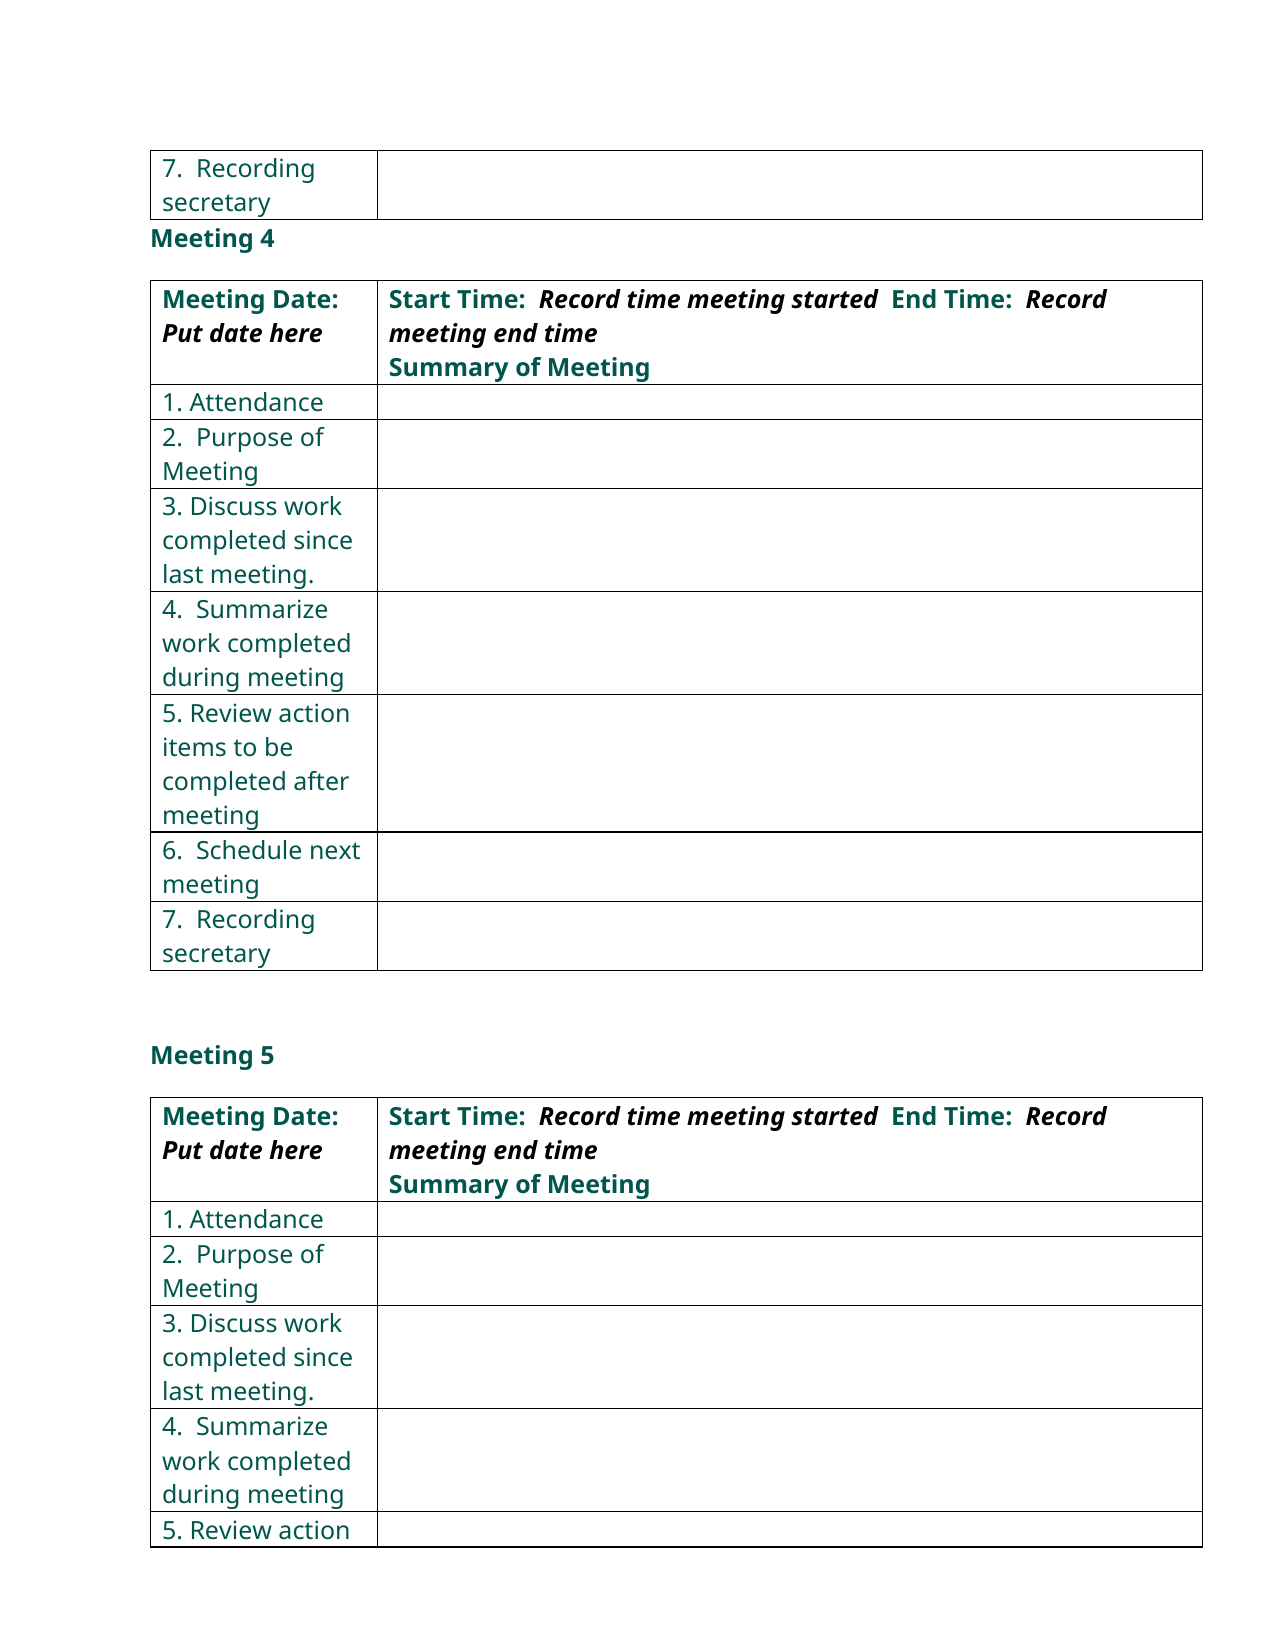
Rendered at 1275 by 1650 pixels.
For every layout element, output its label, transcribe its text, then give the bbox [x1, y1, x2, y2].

text Meeting 4 [150, 220, 1125, 254]
table_cell [378, 1237, 1202, 1305]
table_cell 7. Recording secretary [151, 151, 377, 219]
text Meeting 5 [150, 1037, 1125, 1071]
table_cell 1. Attendance [151, 1202, 377, 1236]
table_cell 4. Summarize work completed during meeting [151, 1409, 377, 1511]
table_cell [378, 1512, 1202, 1546]
table_cell [378, 1409, 1202, 1511]
table_cell 1. Attendance [151, 385, 377, 418]
table_cell [378, 420, 1202, 488]
table_cell [378, 833, 1202, 901]
table_header Start Time: Record time meeting started End Time: Record meeting end time Summary of Meeting [378, 1098, 1202, 1201]
table_cell [378, 902, 1202, 970]
table_cell [378, 489, 1202, 591]
table_cell 5. Review action items to be completed after meeting [151, 695, 377, 831]
table_cell 3. Discuss work completed since last meeting. [151, 1306, 377, 1408]
table_cell 4. Summarize work completed during meeting [151, 592, 377, 694]
table_cell 6. Schedule next meeting [151, 833, 377, 901]
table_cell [151, 1512, 377, 1546]
table_cell [378, 385, 1202, 418]
table_header Meeting Date: Put date here [151, 281, 377, 383]
table_cell 3. Discuss work completed since last meeting. [151, 489, 377, 591]
table_cell 2. Purpose of Meeting [151, 420, 377, 488]
table_cell [378, 695, 1202, 831]
table_header Meeting Date: Put date here [151, 1098, 377, 1201]
table_header Start Time: Record time meeting started End Time: Record meeting end time Summary of Meeting [378, 281, 1202, 383]
table_cell [378, 592, 1202, 694]
table_cell 2. Purpose of Meeting [151, 1237, 377, 1305]
table_cell 7. Recording secretary [151, 902, 377, 970]
table_cell [378, 151, 1202, 219]
table_cell [378, 1306, 1202, 1408]
table_cell [378, 1202, 1202, 1236]
